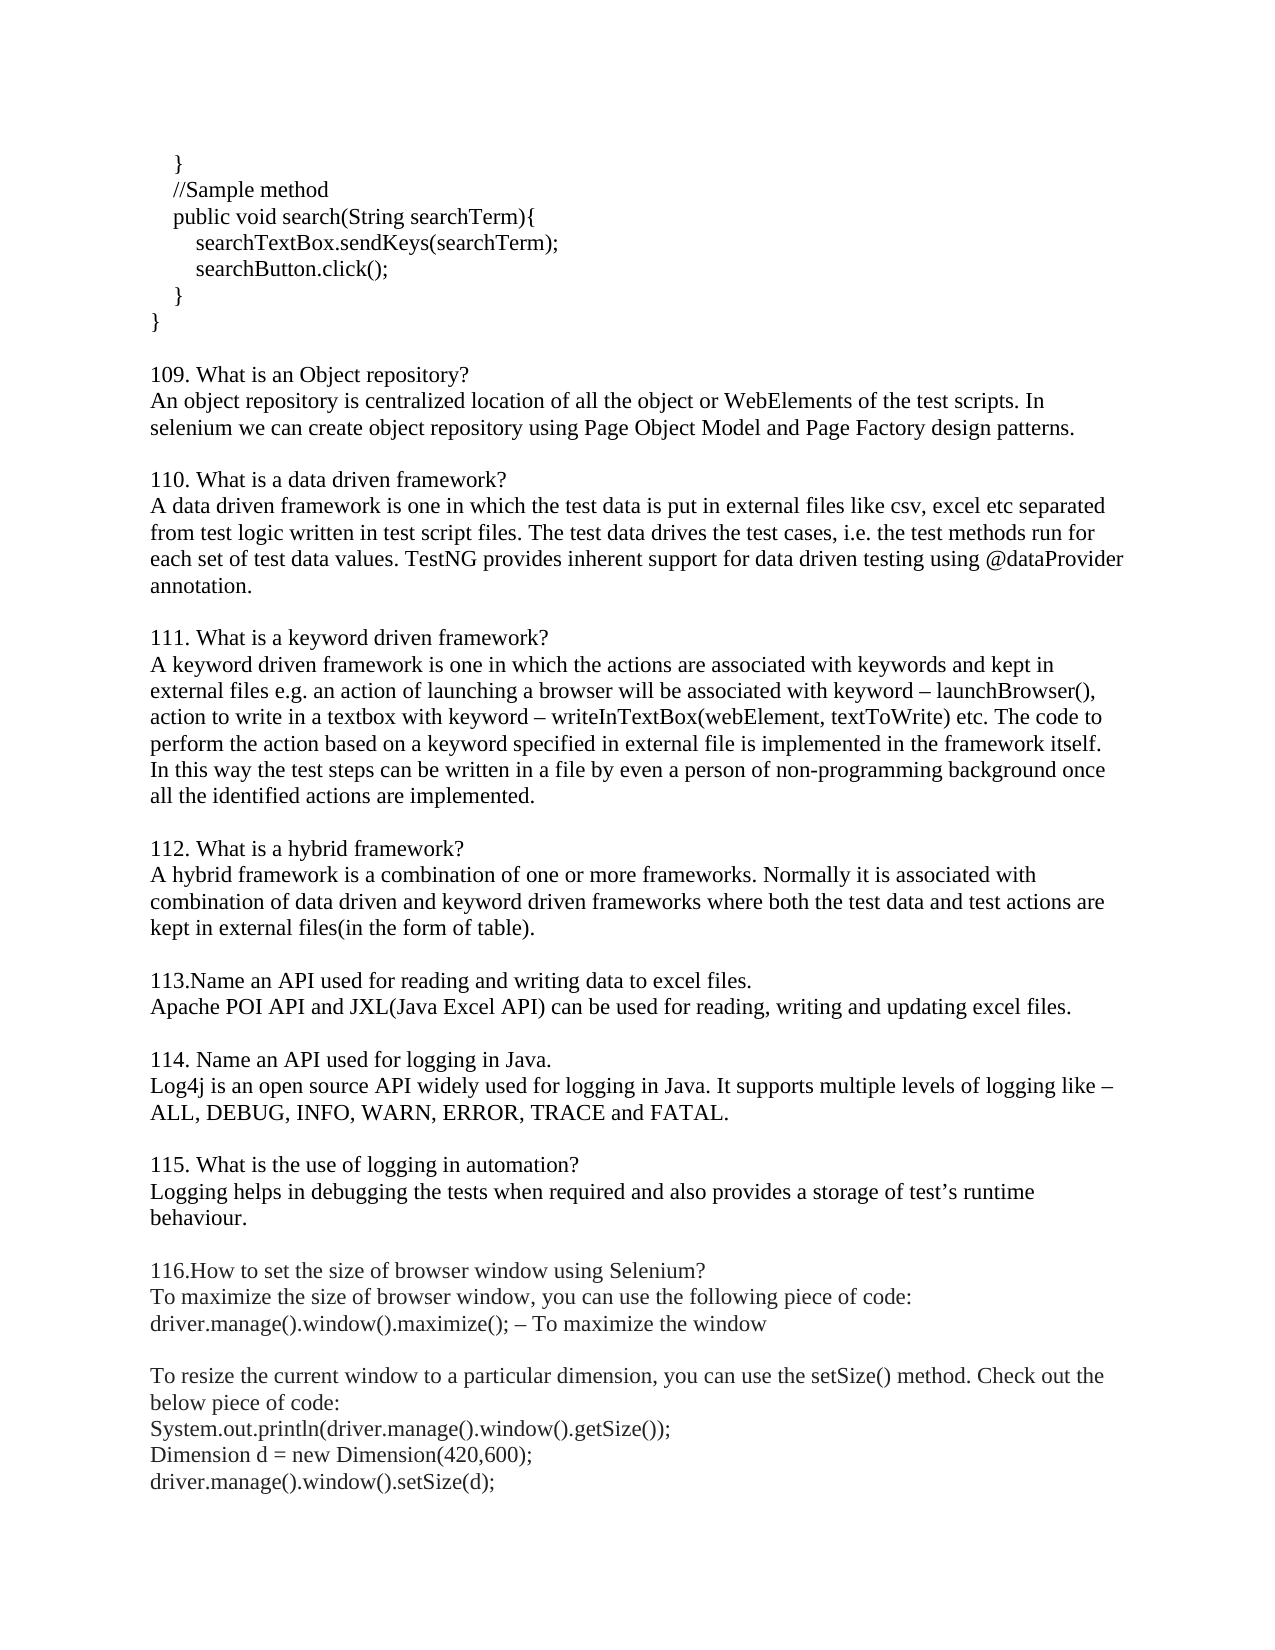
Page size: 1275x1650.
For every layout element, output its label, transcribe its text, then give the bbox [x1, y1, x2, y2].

text An object repository is centralized location of all the object or WebElements of the test scripts. In selenium we can create object repository using Page Object Model and Page Factory design patterns. [150, 387, 1125, 440]
text Dimension d = new Dimension(420,600); [150, 1441, 1125, 1468]
text searchTextBox.sendKeys(searchTerm); [150, 229, 1125, 255]
text In this way the test steps can be written in a file by even a person of non-programming background once all the identified actions are implemented. [150, 756, 1125, 809]
text 113.Name an API used for reading and writing data to excel files. [150, 967, 1125, 993]
text To resize the current window to a particular dimension, you can use the setSize() method. Check out the below piece of code: [150, 1362, 1125, 1415]
text } [150, 282, 1125, 308]
text 114. Name an API used for logging in Java. [150, 1046, 1125, 1072]
text Logging helps in debugging the tests when required and also provides a storage of test’s runtime behaviour. [150, 1178, 1125, 1231]
text System.out.println(driver.manage().window().getSize()); [150, 1415, 1125, 1441]
text driver.manage().window().maximize(); – To maximize the window [150, 1309, 1125, 1336]
text 112. What is a hybrid framework? [150, 835, 1125, 862]
text searchButton.click(); [150, 255, 1125, 282]
text 110. What is a data driven framework? [150, 466, 1125, 493]
text 116.How to set the size of browser window using Selenium? [150, 1257, 1125, 1283]
text Apache POI API and JXL(Java Excel API) can be used for reading, writing and updating excel files. [150, 993, 1125, 1020]
text } [150, 308, 1125, 334]
text //Sample method [150, 176, 1125, 203]
text A keyword driven framework is one in which the actions are associated with keywords and kept in external files e.g. an action of launching a browser will be associated with keyword – launchBrowser(), action to write in a textbox with keyword – writeInTextBox(webElement, textToWrite) etc. The code to perform the action based on a keyword specified in external file is implemented in the framework itself. [150, 651, 1125, 756]
text 109. What is an Object repository? [150, 361, 1125, 387]
text 111. What is a keyword driven framework? [150, 624, 1125, 651]
text driver.manage().window().setSize(d); [150, 1468, 1125, 1494]
text } [150, 150, 1125, 176]
text To maximize the size of browser window, you can use the following piece of code: [150, 1283, 1125, 1309]
text public void search(String searchTerm){ [150, 203, 1125, 229]
text A hybrid framework is a combination of one or more frameworks. Normally it is associated with combination of data driven and keyword driven frameworks where both the test data and test actions are kept in external files(in the form of table). [150, 862, 1125, 941]
text A data driven framework is one in which the test data is put in external files like csv, excel etc separated from test logic written in test script files. The test data drives the test cases, i.e. the test methods run for each set of test data values. TestNG provides inherent support for data driven testing using @dataProvider annotation. [150, 493, 1125, 598]
text 115. What is the use of logging in automation? [150, 1151, 1125, 1178]
text Log4j is an open source API widely used for logging in Java. It supports multiple levels of logging like – ALL, DEBUG, INFO, WARN, ERROR, TRACE and FATAL. [150, 1072, 1125, 1125]
